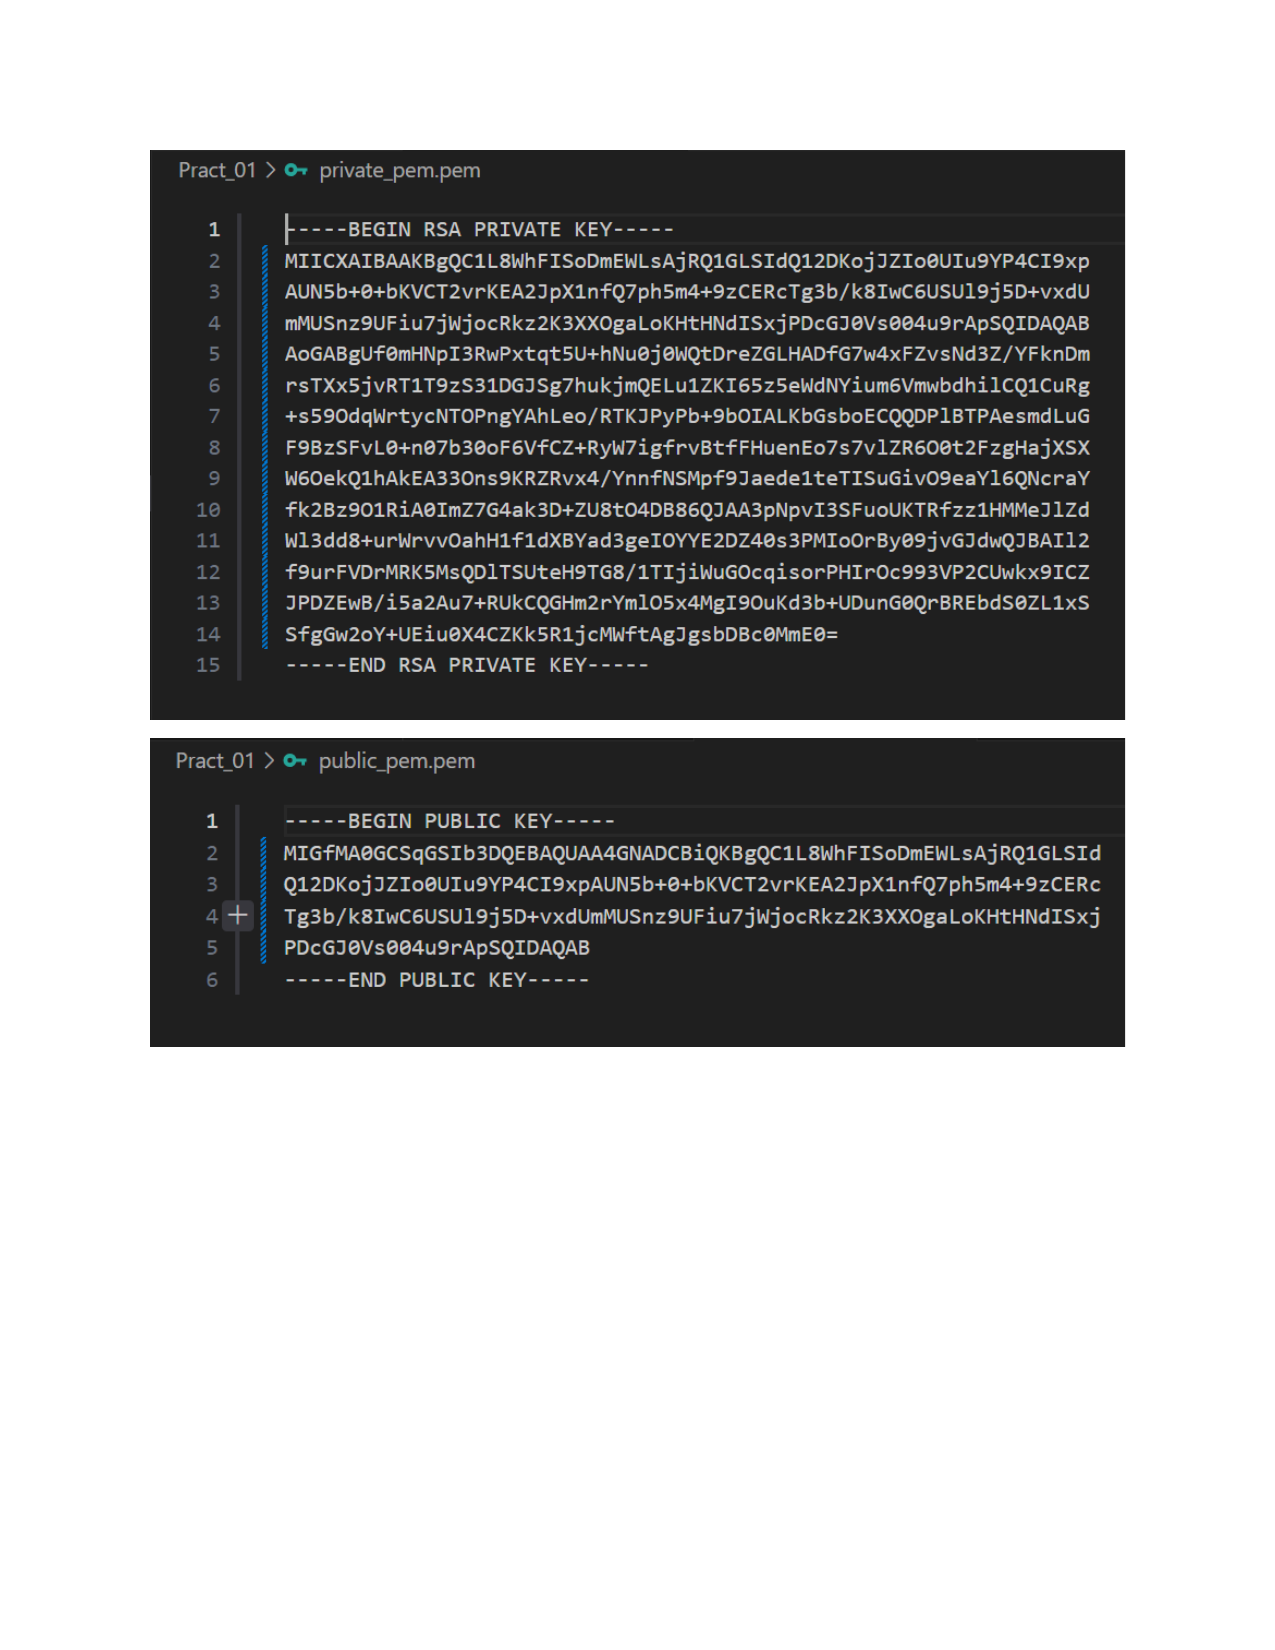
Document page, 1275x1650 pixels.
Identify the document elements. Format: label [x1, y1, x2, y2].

picture [150, 150, 1125, 720]
picture [150, 738, 1125, 1047]
